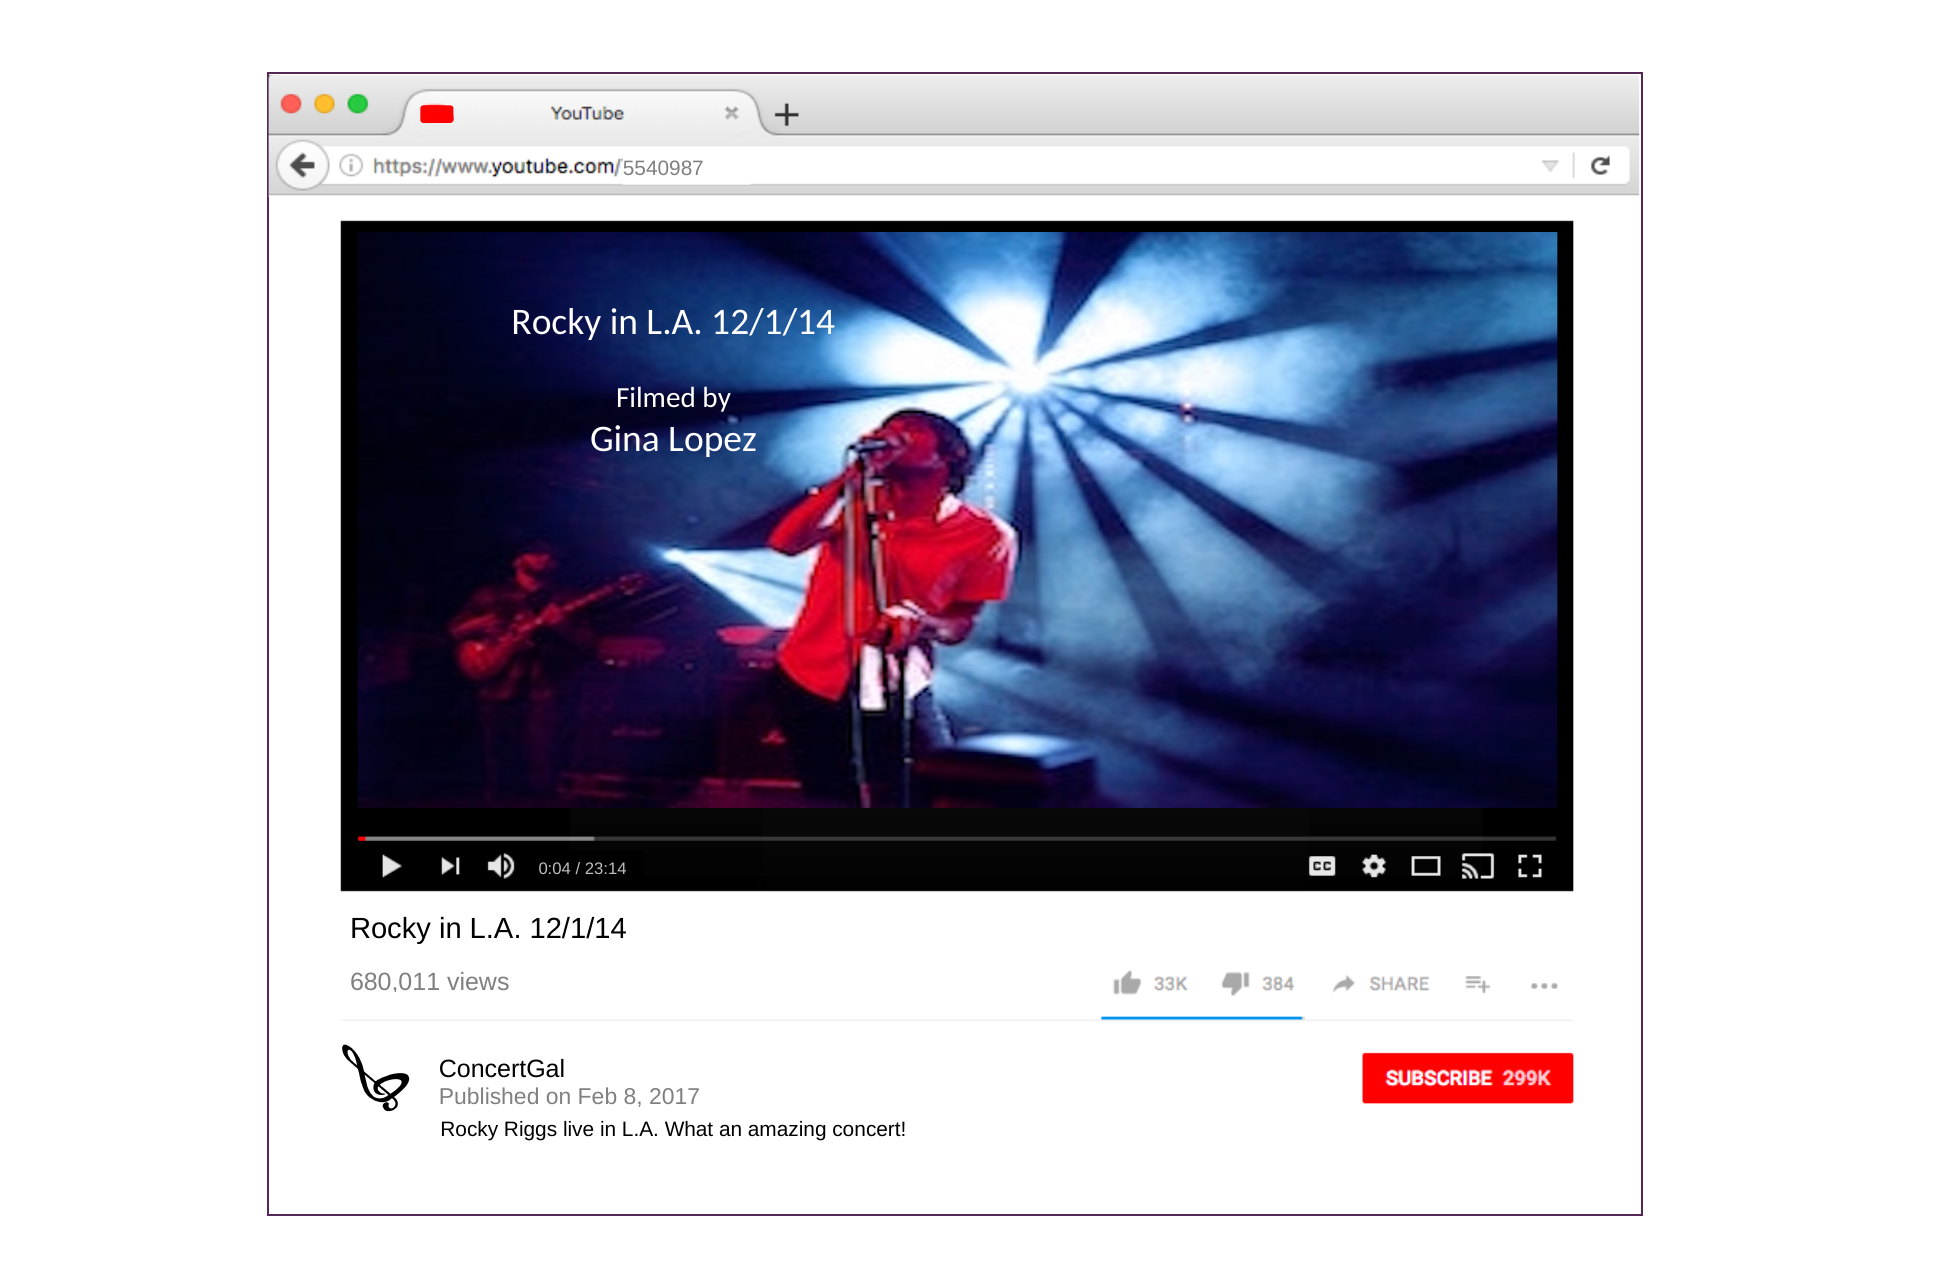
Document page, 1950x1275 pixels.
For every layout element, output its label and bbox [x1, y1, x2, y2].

picture [268, 75, 1640, 1210]
